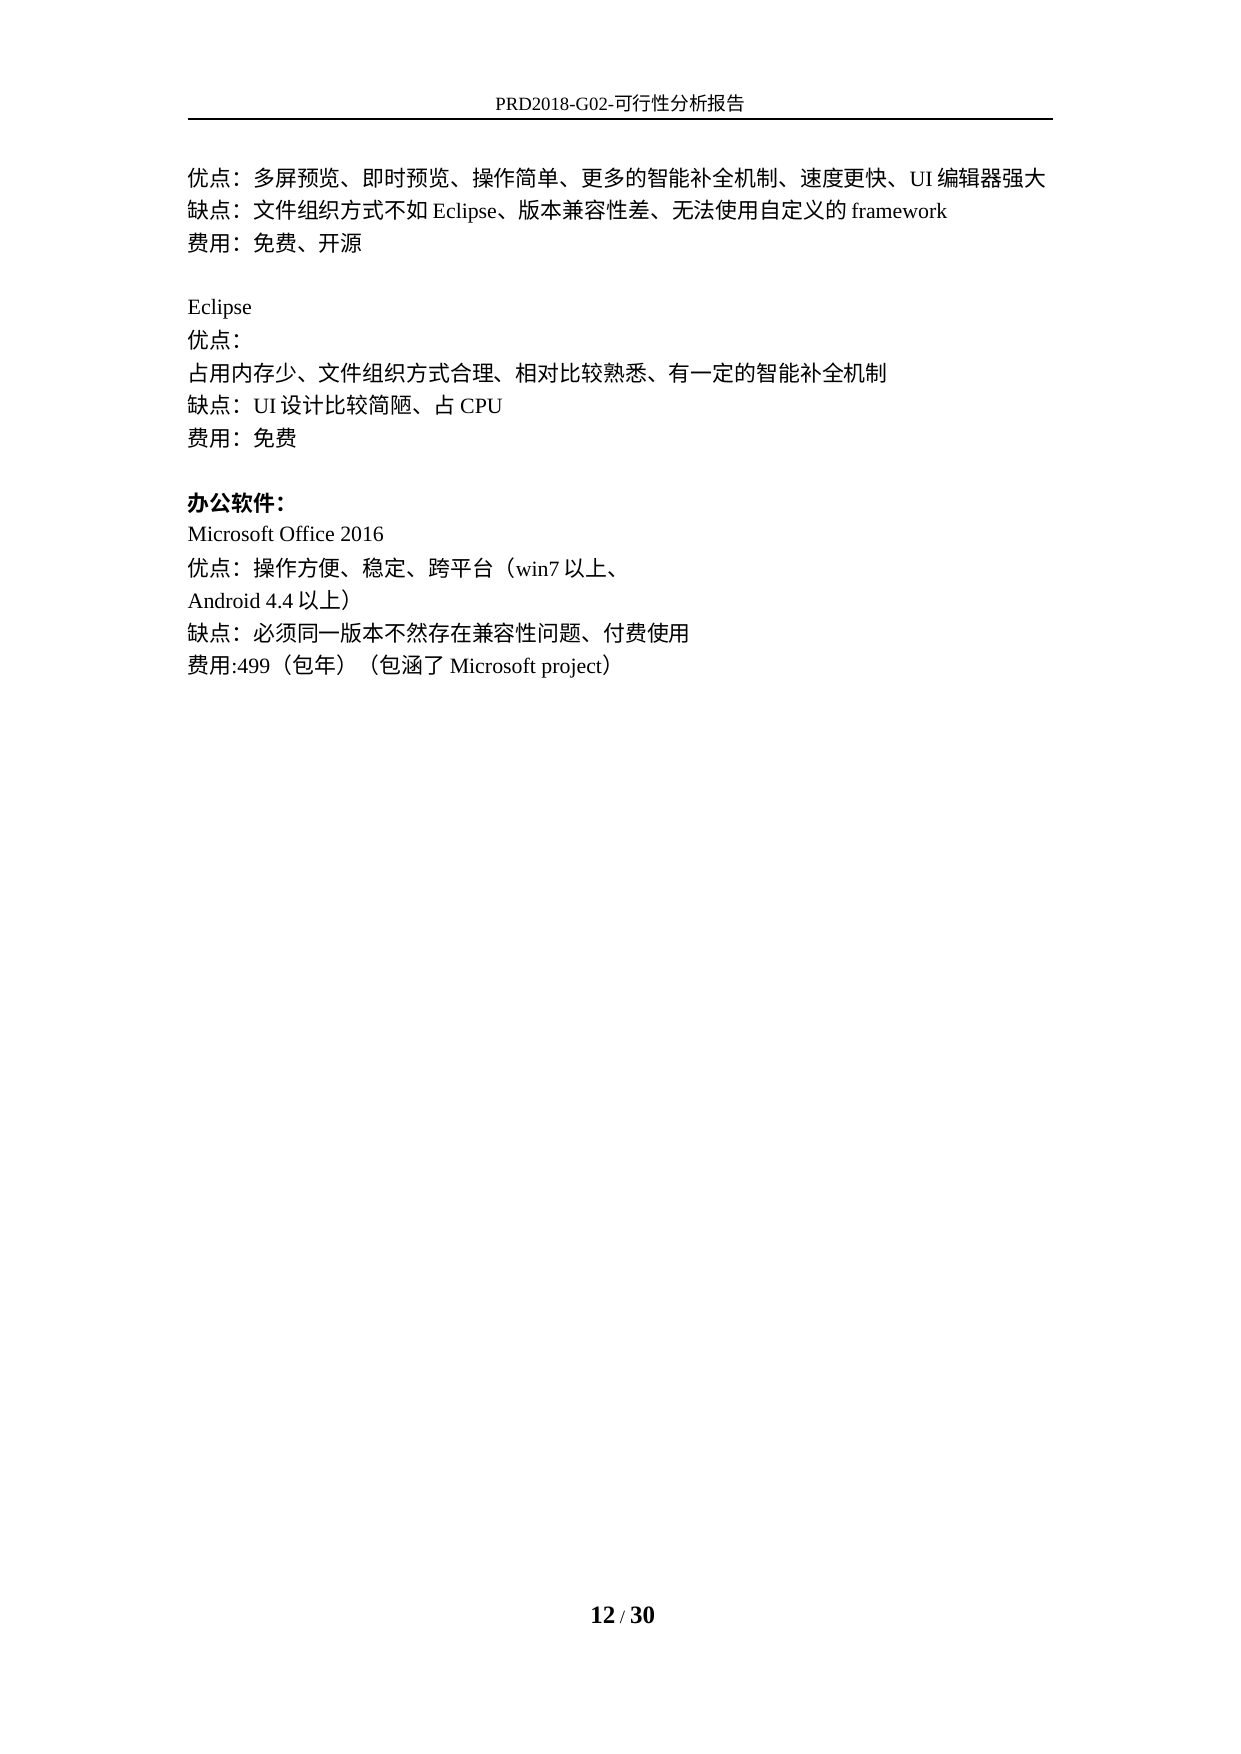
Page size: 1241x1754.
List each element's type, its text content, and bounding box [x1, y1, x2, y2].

text Eclipse [187, 290, 1053, 323]
text 缺点：文件组织方式不如Eclipse、版本兼容性差、无法使用自定义的framework [187, 193, 1053, 225]
text 办公软件： [187, 485, 1053, 518]
text 优点： [187, 323, 1053, 355]
text 优点：操作方便、稳定、跨平台（win7以上、 Android 4.4以上） [187, 550, 1053, 615]
text 缺点：UI设计比较简陋、占CPU [187, 388, 1053, 420]
text 缺点：必须同一版本不然存在兼容性问题、付费使用 [187, 615, 1053, 648]
text 优点：多屏预览、即时预览、操作简单、更多的智能补全机制、速度更快、UI编辑器强大 [187, 160, 1053, 193]
text Microsoft Office 2016 [187, 518, 1053, 550]
text 占用内存少、文件组织方式合理、相对比较熟悉、有一定的智能补全机制 [187, 355, 1053, 388]
text 费用：免费 [187, 420, 1053, 453]
text 费用:499（包年）（包涵了Microsoft project） [187, 648, 1053, 680]
text 费用：免费、开源 [187, 225, 1053, 258]
